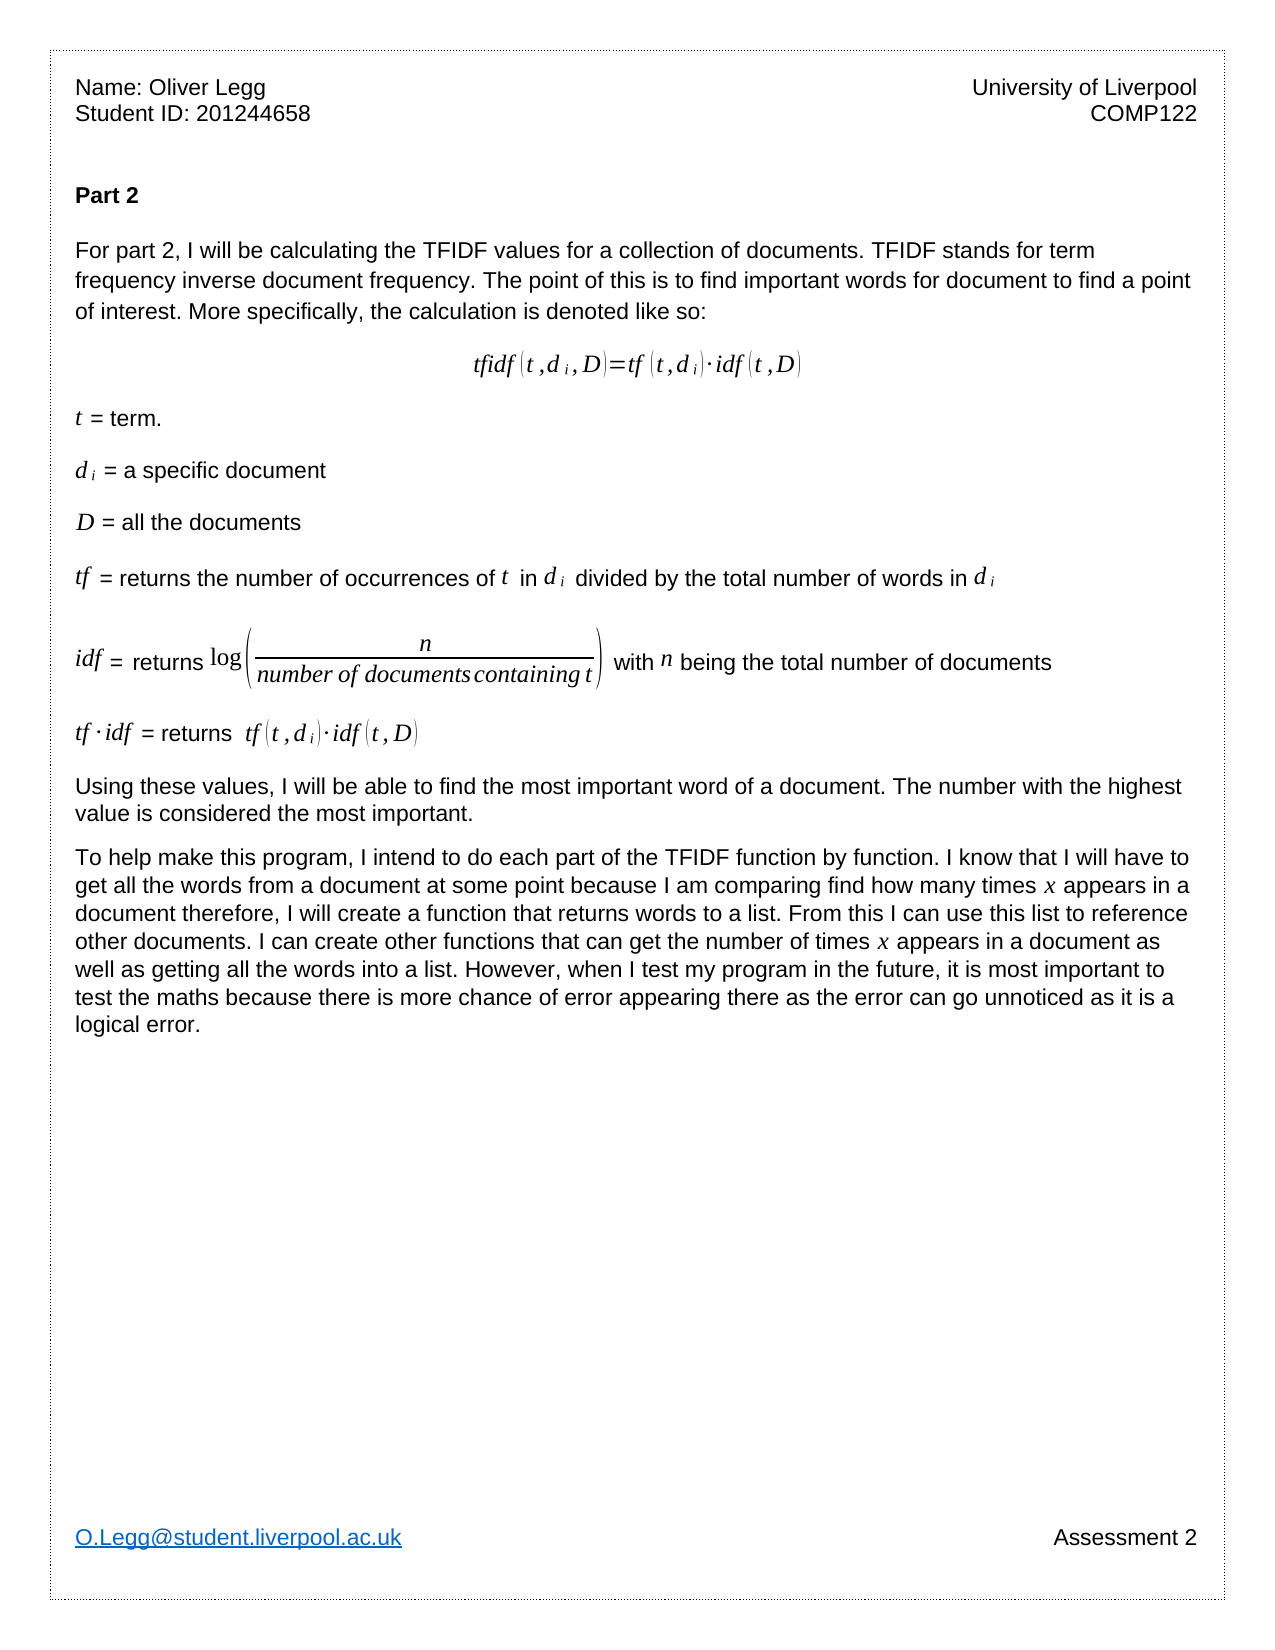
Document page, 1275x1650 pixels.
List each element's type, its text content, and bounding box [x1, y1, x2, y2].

text Using these values, I will be able to find the most important word of a document. The number with the highest value is considered the most important. [75, 773, 1200, 827]
text For part 2, I will be calculating the TFIDF values for a collection of documents. TFIDF stands for term frequency inverse document frequency. The point of this is to find important words for document to find a point of interest. More specifically, the calculation is denoted like so: [75, 237, 1200, 324]
text To help make this program, I intend to do each part of the TFIDF function by function. I know that I will have to get all the words from a document at some point because I am comparing find how many times appears in a document therefore, I will create a function that returns words to a list. From this I can use this list to reference other documents. I can create other functions that can get the number of times appears in a document as well as getting all the words into a list. However, when I test my program in the future, it is most important to test the maths because there is more chance of error appearing there as the error can go unnoticed as it is a logical error. [75, 844, 1200, 1037]
text = term. [75, 404, 1200, 432]
text = returns the number of occurrences of in divided by the total number of words in [75, 561, 1200, 599]
text = returns [75, 717, 1200, 748]
text = all the documents [75, 509, 1200, 536]
text = returns with being the total number of documents [75, 626, 1200, 691]
text = a specific document [75, 456, 1200, 484]
subtitle Part 2 [75, 182, 1200, 208]
